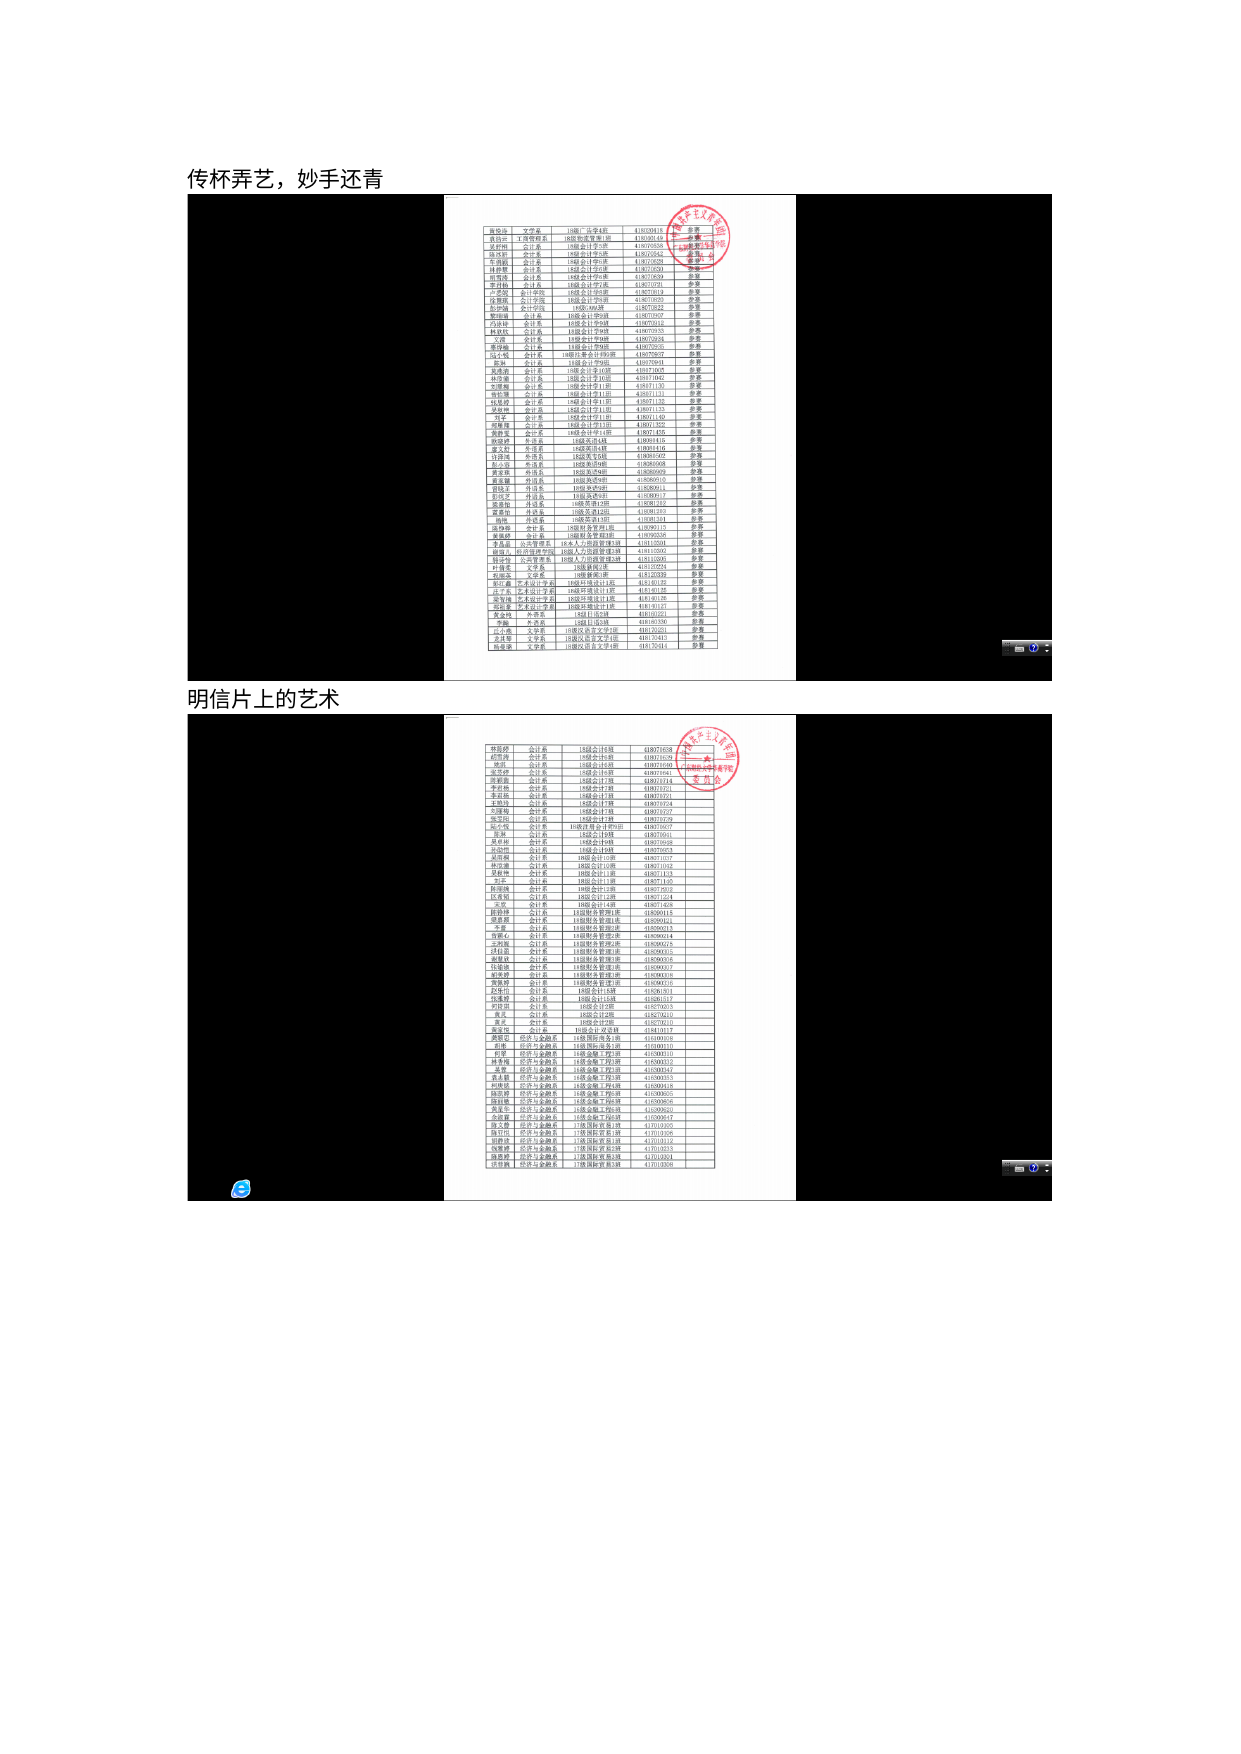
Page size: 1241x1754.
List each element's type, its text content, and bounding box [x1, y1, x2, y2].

picture [187, 714, 1052, 1201]
picture [187, 194, 1052, 681]
text 传杯弄艺，妙手还青 [187, 162, 1053, 194]
text 明信片上的艺术 [187, 682, 1053, 714]
